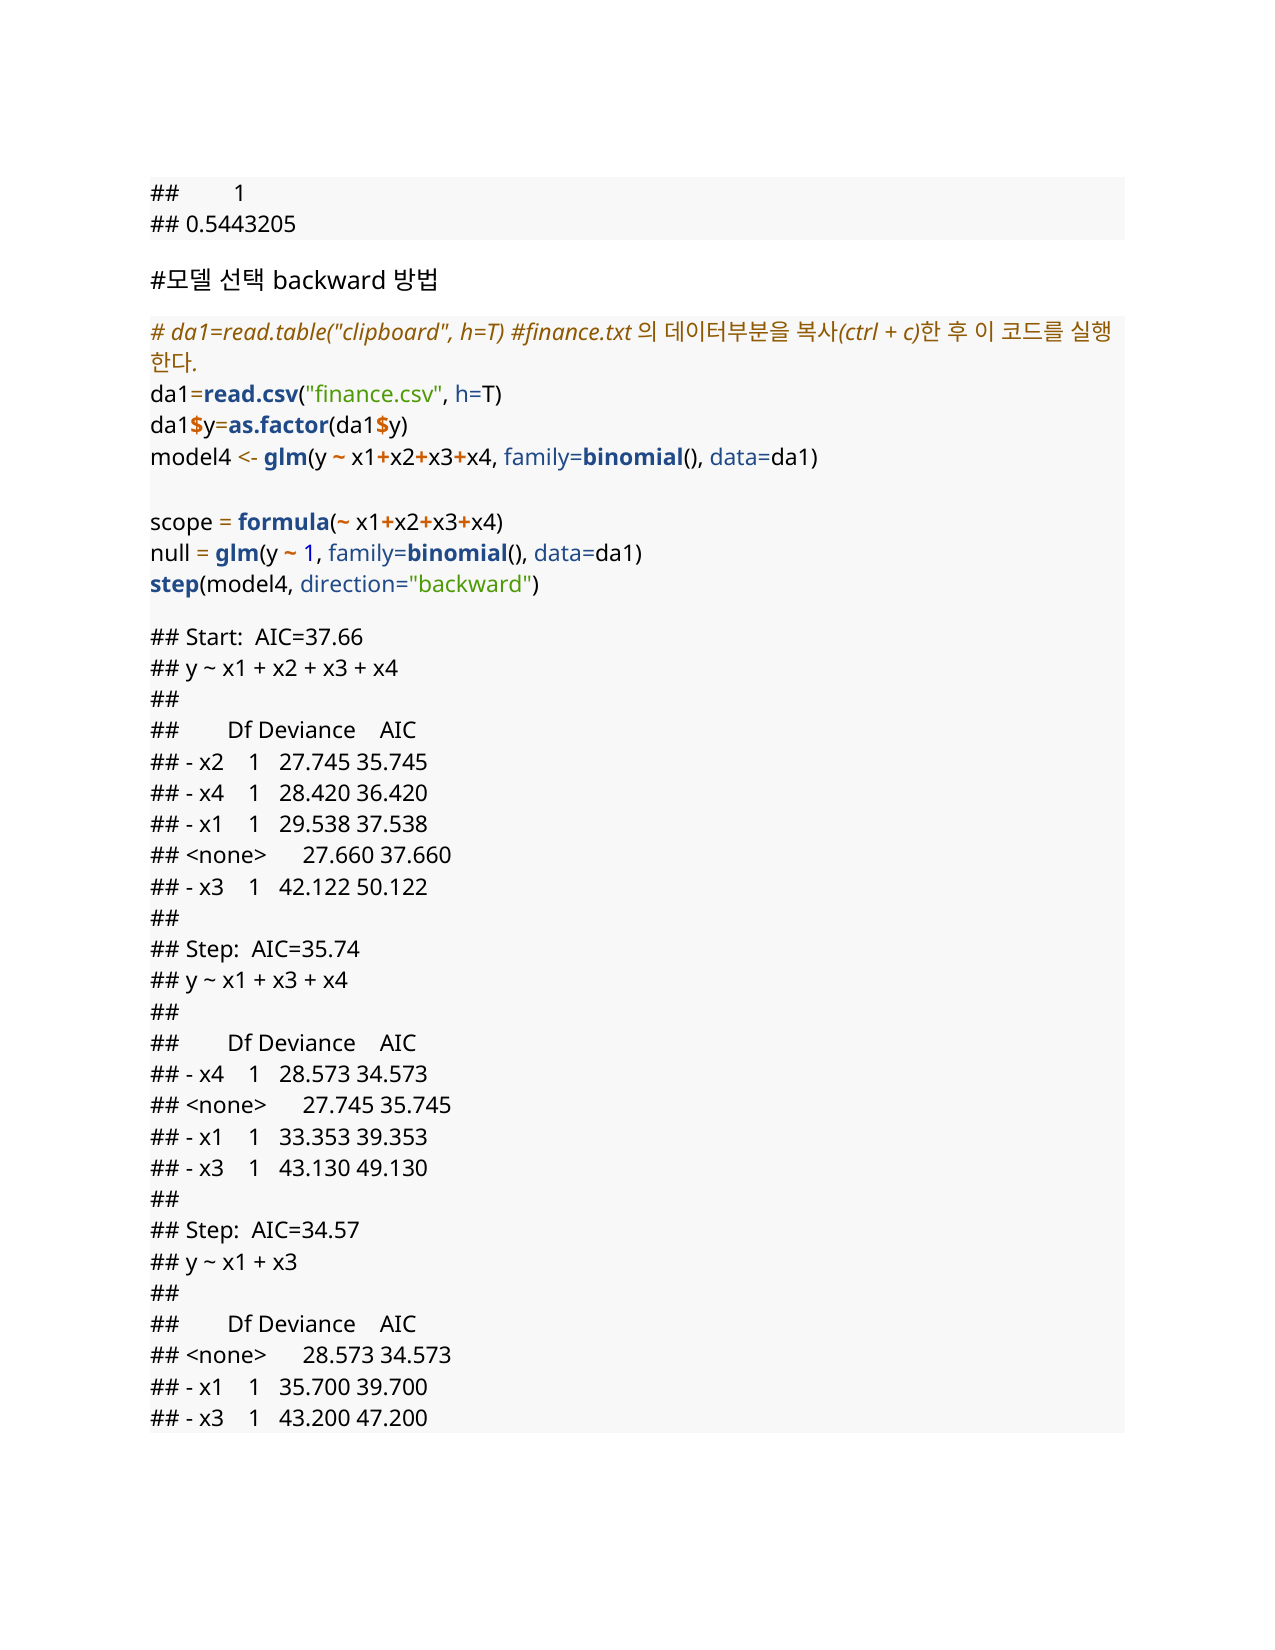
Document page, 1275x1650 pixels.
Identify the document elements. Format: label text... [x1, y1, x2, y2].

text ## 1 ## 0.5443205 [150, 177, 1125, 240]
text #모델 선택 backward 방법 [150, 261, 1125, 297]
text ## Start: AIC=37.66 ## y ~ x1 + x2 + x3 + x4 ## ## Df Deviance AIC ## - x2 1 27.745 35.745 ## - x4 1 28.420 36.420 ## - x1 1 29.538 37.538 ## <none> 27.660 37.660 ## - x3 1 42.122 50.122 ## ## Step: AIC=35.74 ## y ~ x1 + x3 + x4 ## ## Df Deviance AIC ## - x4 1 28.573 34.573 ## <none> 27.745 35.745 ## - x1 1 33.353 39.353 ## - x3 1 43.130 49.130 ## ## Step: AIC=34.57 ## y ~ x1 + x3 ## ## Df Deviance AIC ## <none> 28.573 34.573 ## - x1 1 35.700 39.700 ## - x3 1 43.200 47.200 [150, 620, 1125, 1433]
text # da1=read.table("clipboard", h=T) #finance.txt의 데이터부분을 복사(ctrl + c)한 후 이 코드를 실행한다. da1=read.csv("finance.csv", h=T) da1$y=as.factor(da1$y) model4 <- glm(y ~ x1+x2+x3+x4, family=binomial(), data=da1) scope = formula(~ x1+x2+x3+x4) null = glm(y ~ 1, family=binomial(), data=da1) step(model4, direction="backward") [150, 316, 1125, 599]
